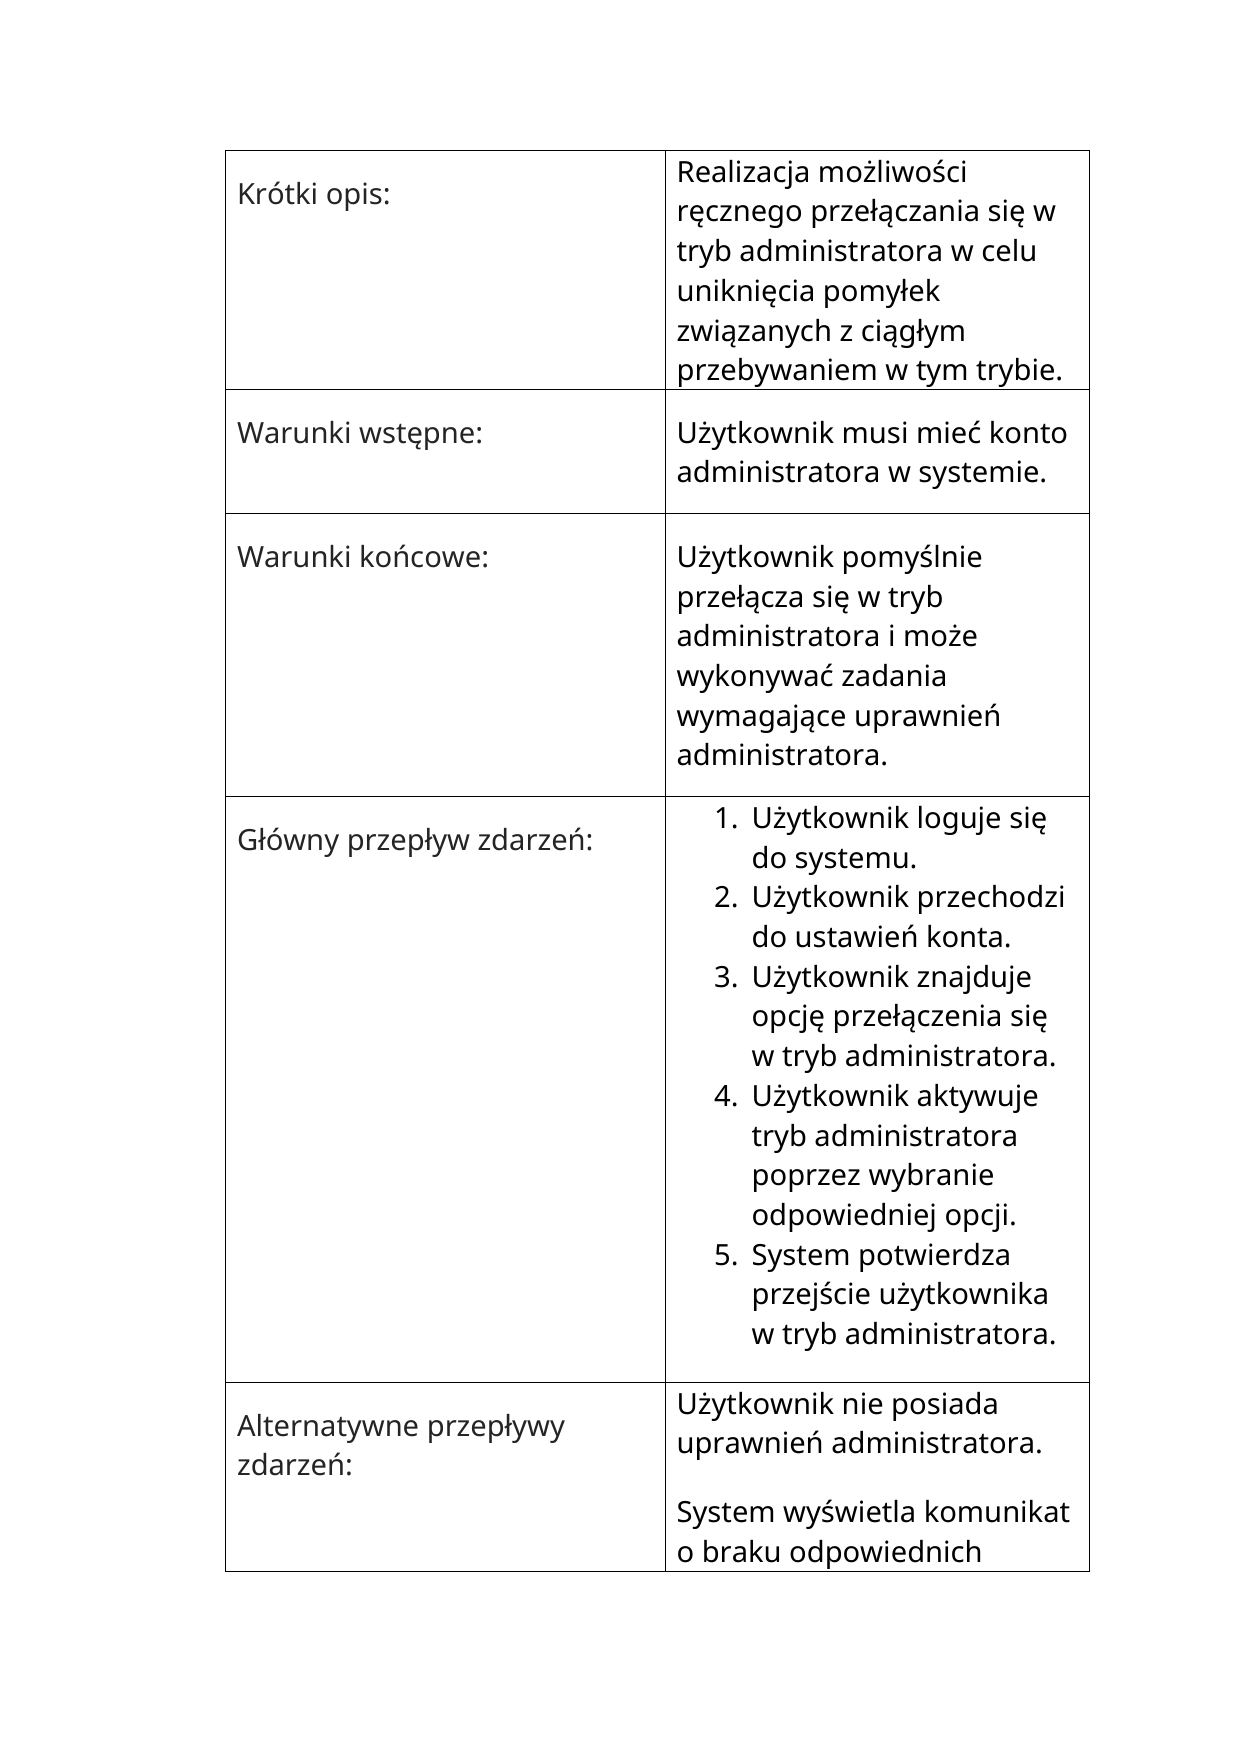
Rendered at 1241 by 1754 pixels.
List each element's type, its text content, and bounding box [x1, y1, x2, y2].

table_cell Użytkownik musi mieć konto administratora w systemie. [666, 390, 1089, 513]
table_cell Główny przepływ zdarzeń: [226, 797, 665, 1382]
table_cell Warunki końcowe: [226, 514, 665, 796]
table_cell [666, 1383, 1089, 1571]
table_cell Użytkownik pomyślnie przełącza się w tryb administratora i może wykonywać zadania wymagające uprawnień administratora. [666, 514, 1089, 796]
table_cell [226, 1383, 665, 1571]
table_cell Warunki wstępne: [226, 390, 665, 513]
table_cell Użytkownik loguje się do systemu. Użytkownik przechodzi do ustawień konta. Użytkownik znajduje opcję przełączenia się w tryb administratora. Użytkownik aktywuje tryb administratora poprzez wybranie odpowiedniej opcji. System potwierdza przejście użytkownika w tryb administratora. [666, 797, 1089, 1382]
table_cell Realizacja możliwości ręcznego przełączania się w tryb administratora w celu uniknięcia pomyłek związanych z ciągłym przebywaniem w tym trybie. [666, 151, 1089, 389]
table_cell Krótki opis: [226, 151, 665, 389]
